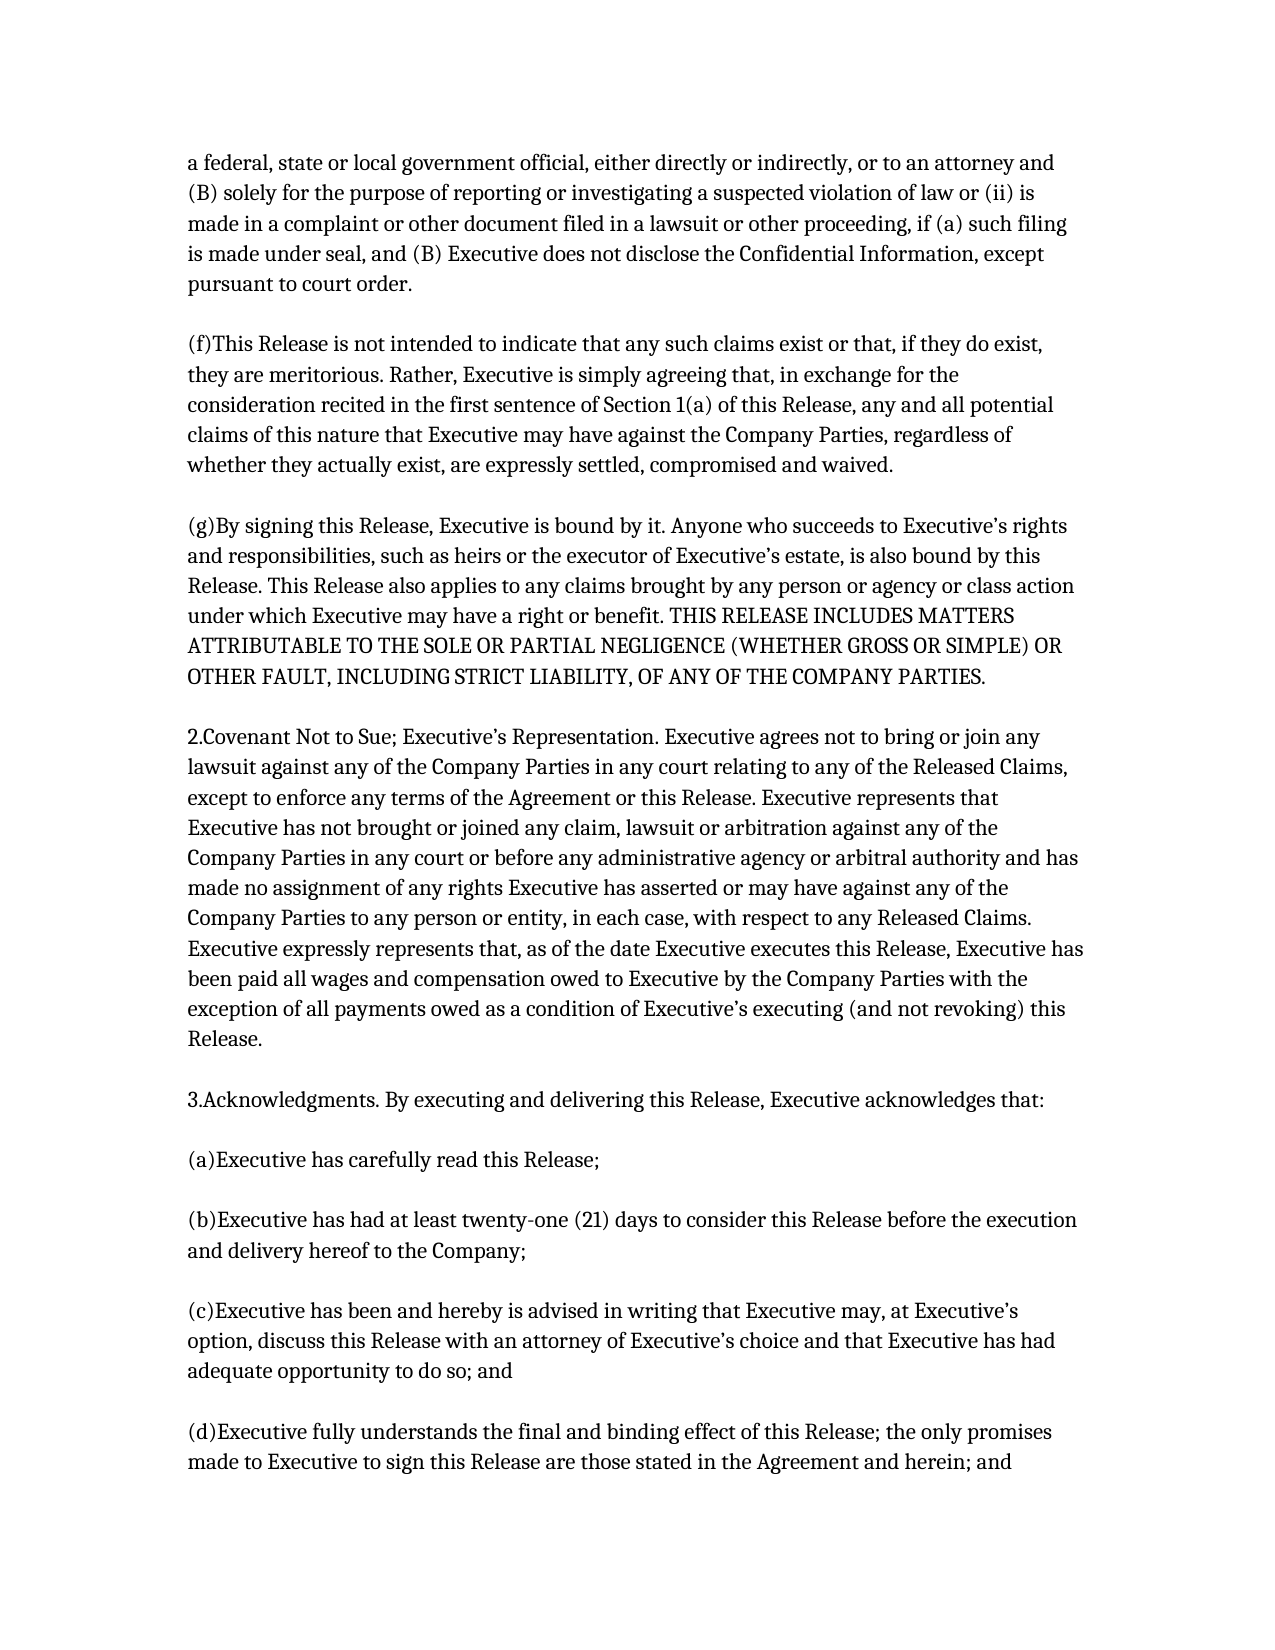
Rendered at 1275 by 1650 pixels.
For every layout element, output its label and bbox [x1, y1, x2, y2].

text [187, 150, 1087, 1475]
